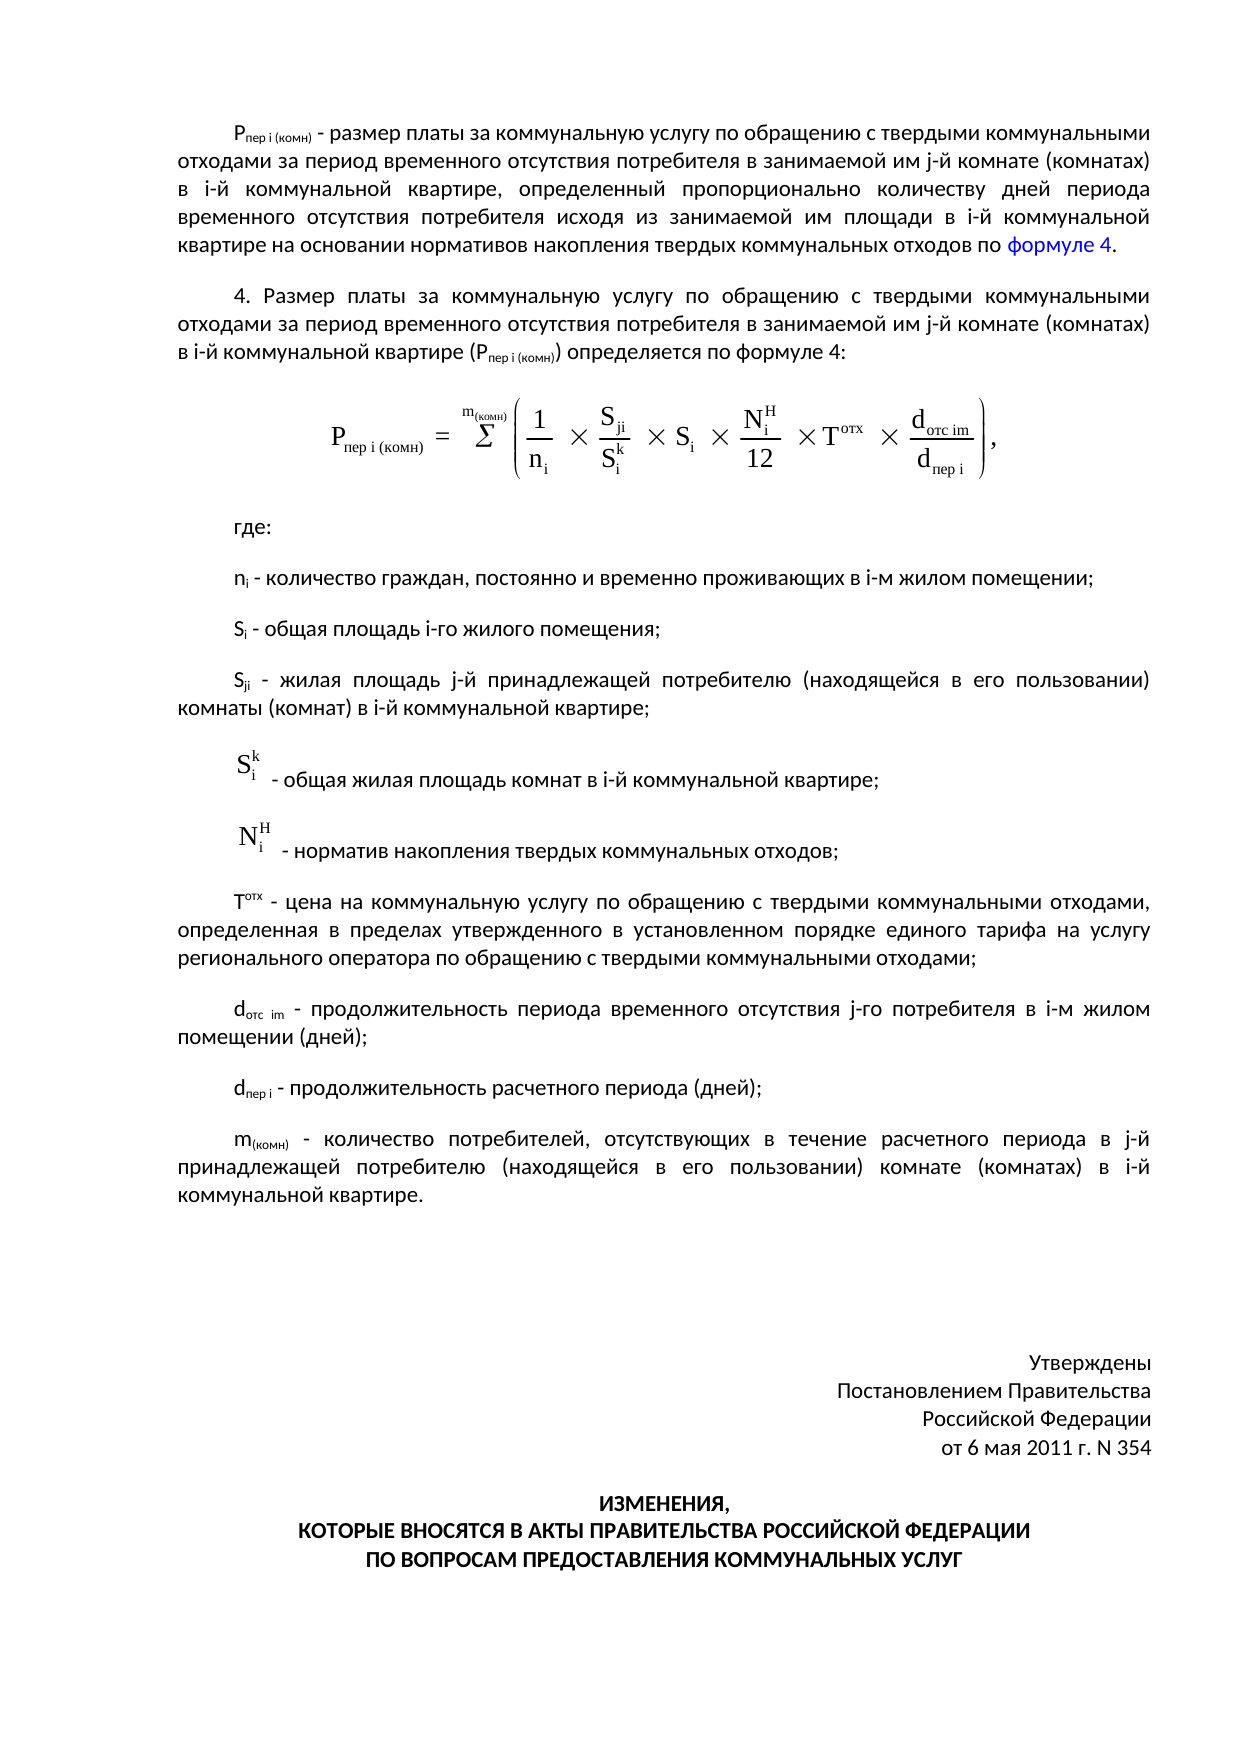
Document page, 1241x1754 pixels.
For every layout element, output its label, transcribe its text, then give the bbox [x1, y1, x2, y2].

text ni - количество граждан, постоянно и временно проживающих в i-м жилом помещении; [177, 563, 1152, 591]
text 4. Размер платы за коммунальную услугу по обращению с твердыми коммунальными отходами за период временного отсутствия потребителя в занимаемой им j-й комнате (комнатах) в i-й коммунальной квартире (Рпер i (комн)) определяется по формуле 4: [177, 281, 1152, 365]
text dпер i - продолжительность расчетного периода (дней); [177, 1073, 1152, 1101]
text Si - общая площадь i-го жилого помещения; [177, 614, 1152, 642]
text Тотх - цена на коммунальную услугу по обращению с твердыми коммунальными отходами, определенная в пределах утвержденного в установленном порядке единого тарифа на услугу регионального оператора по обращению с твердыми коммунальными отходами; [177, 887, 1152, 972]
title КОТОРЫЕ ВНОСЯТСЯ В АКТЫ ПРАВИТЕЛЬСТВА РОССИЙСКОЙ ФЕДЕРАЦИИ [177, 1517, 1152, 1545]
text dотс im - продолжительность периода временного отсутствия j-го потребителя в i-м жилом помещении (дней); [177, 994, 1152, 1051]
text Рпер i (комн) - размер платы за коммунальную услугу по обращению с твердыми коммунальными отходами за период временного отсутствия потребителя в занимаемой им j-й комнате (комнатах) в i-й коммунальной квартире, определенный пропорционально количеству дней периода временного отсутствия потребителя исходя из занимаемой им площади в i-й коммунальной квартире на основании нормативов накопления твердых коммунальных отходов по формуле 4. [177, 118, 1152, 258]
text Постановлением Правительства [177, 1377, 1152, 1404]
text m(комн) - количество потребителей, отсутствующих в течение расчетного периода в j-й принадлежащей потребителю (находящейся в его пользовании) комнате (комнатах) в i-й коммунальной квартире. [177, 1124, 1152, 1208]
text от 6 мая 2011 г. N 354 [177, 1433, 1152, 1461]
text где: [177, 512, 1152, 540]
title ПО ВОПРОСАМ ПРЕДОСТАВЛЕНИЯ КОММУНАЛЬНЫХ УСЛУГ [177, 1545, 1152, 1573]
text Утверждены [177, 1348, 1152, 1377]
text - норматив накопления твердых коммунальных отходов; [177, 816, 1152, 864]
text Sji - жилая площадь j-й принадлежащей потребителю (находящейся в его пользовании) комнаты (комнат) в i-й коммунальной квартире; [177, 665, 1152, 721]
text Российской Федерации [177, 1404, 1152, 1433]
title ИЗМЕНЕНИЯ, [177, 1489, 1152, 1517]
text - общая жилая площадь комнат в i-й коммунальной квартире; [177, 744, 1152, 793]
